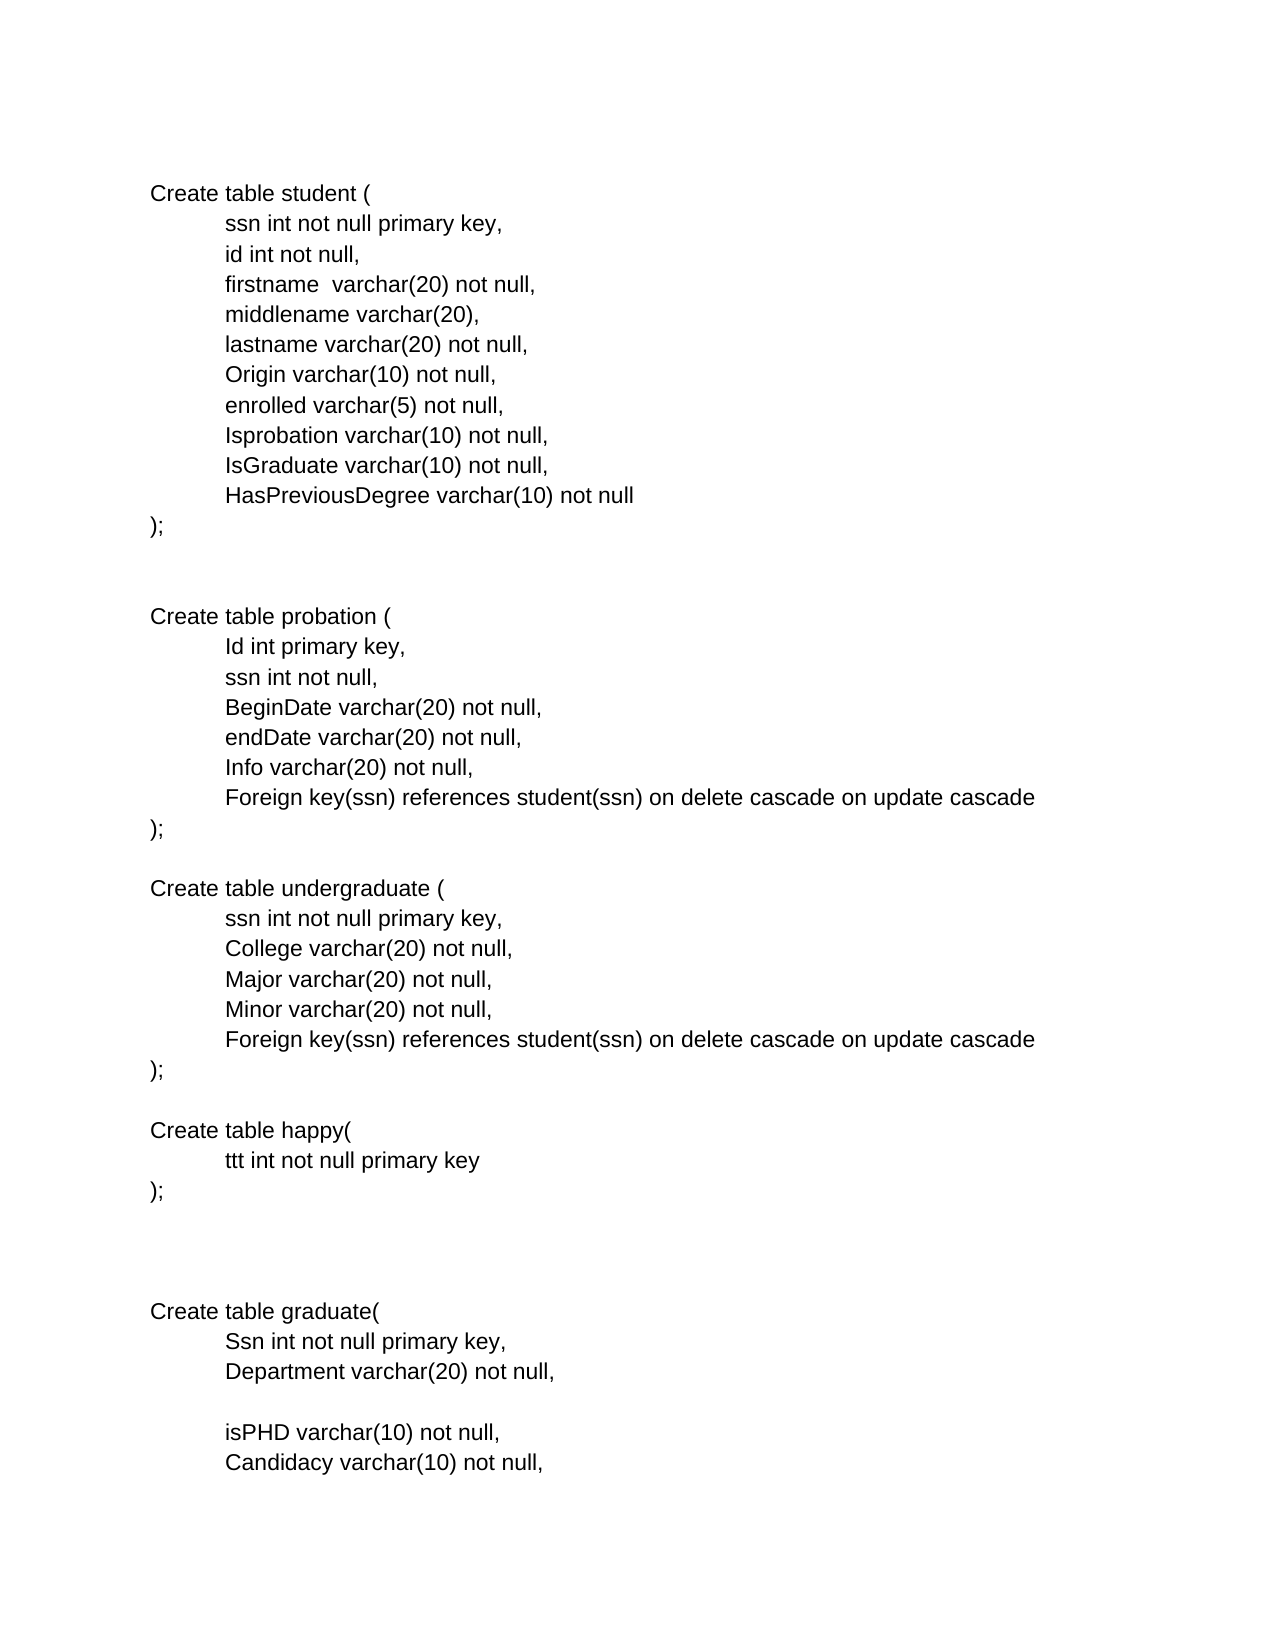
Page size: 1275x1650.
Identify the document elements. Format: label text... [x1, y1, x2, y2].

text IsGraduate varchar(10) not null, [150, 452, 1125, 478]
text ttt int not null primary key [150, 1147, 1125, 1173]
text isPHD varchar(10) not null, [150, 1419, 1125, 1445]
text ); [150, 1056, 1125, 1083]
text Create table undergraduate ( [150, 875, 1125, 901]
text HasPreviousDegree varchar(10) not null [150, 482, 1125, 509]
text College varchar(20) not null, [150, 935, 1125, 962]
text BeginDate varchar(20) not null, [150, 694, 1125, 720]
text Create table student ( [150, 180, 1125, 207]
text ssn int not null primary key, [150, 210, 1125, 237]
text endDate varchar(20) not null, [150, 724, 1125, 750]
text ssn int not null primary key, [150, 905, 1125, 932]
text ); [150, 512, 1125, 539]
text Create table probation ( [150, 603, 1125, 629]
text lastname varchar(20) not null, [150, 331, 1125, 358]
text ssn int not null, [150, 663, 1125, 690]
text Create table happy( [150, 1117, 1125, 1143]
text Major varchar(20) not null, [150, 966, 1125, 992]
text Minor varchar(20) not null, [150, 996, 1125, 1022]
text Info varchar(20) not null, [150, 754, 1125, 781]
text ); [150, 1177, 1125, 1203]
text ); [150, 814, 1125, 841]
text enrolled varchar(5) not null, [150, 392, 1125, 418]
text Department varchar(20) not null, [150, 1358, 1125, 1385]
text firstname varchar(20) not null, [150, 271, 1125, 297]
text Foreign key(ssn) references student(ssn) on delete cascade on update cascade [150, 1026, 1125, 1052]
text Origin varchar(10) not null, [150, 361, 1125, 388]
text Create table graduate( [150, 1298, 1125, 1324]
text id int not null, [150, 241, 1125, 267]
text Candidacy varchar(10) not null, [150, 1449, 1125, 1475]
text Ssn int not null primary key, [150, 1328, 1125, 1354]
text Isprobation varchar(10) not null, [150, 422, 1125, 448]
text Foreign key(ssn) references student(ssn) on delete cascade on update cascade [150, 784, 1125, 811]
text Id int primary key, [150, 633, 1125, 660]
text middlename varchar(20), [150, 301, 1125, 327]
